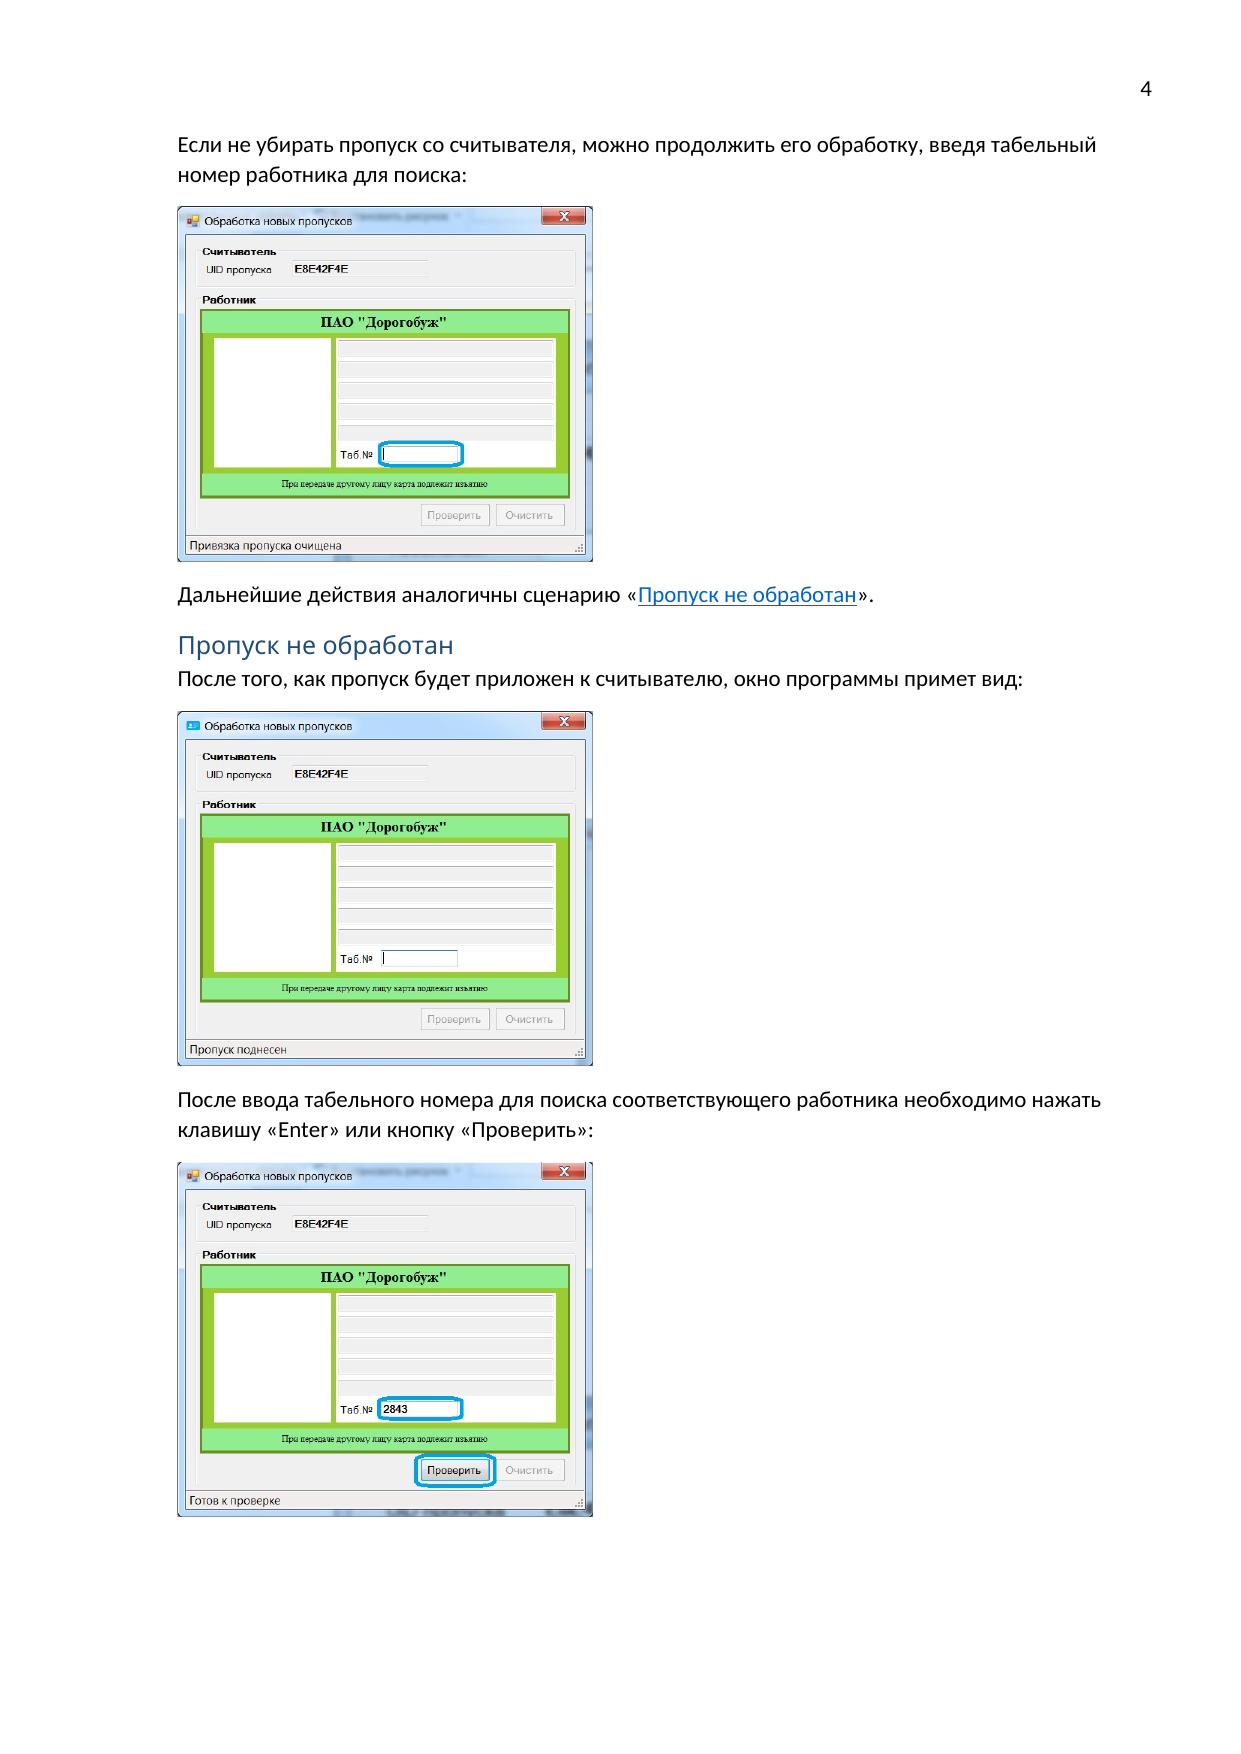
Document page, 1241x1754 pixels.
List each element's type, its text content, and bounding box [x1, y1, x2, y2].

picture [177, 711, 593, 1066]
picture [177, 206, 593, 562]
text Дальнейшие действия аналогичны сценарию «Пропуск не обработан». [177, 581, 1152, 609]
text После того, как пропуск будет приложен к считывателю, окно программы примет вид: [177, 664, 1152, 692]
subtitle Пропуск не обработан [177, 627, 1152, 662]
text После ввода табельного номера для поиска соответствующего работника необходимо нажать клавишу «Enter» или кнопку «Проверить»: [177, 1085, 1152, 1143]
picture [177, 1162, 593, 1517]
text Если не убирать пропуск со считывателя, можно продолжить его обработку, введя табельный номер работника для поиска: [177, 130, 1152, 188]
